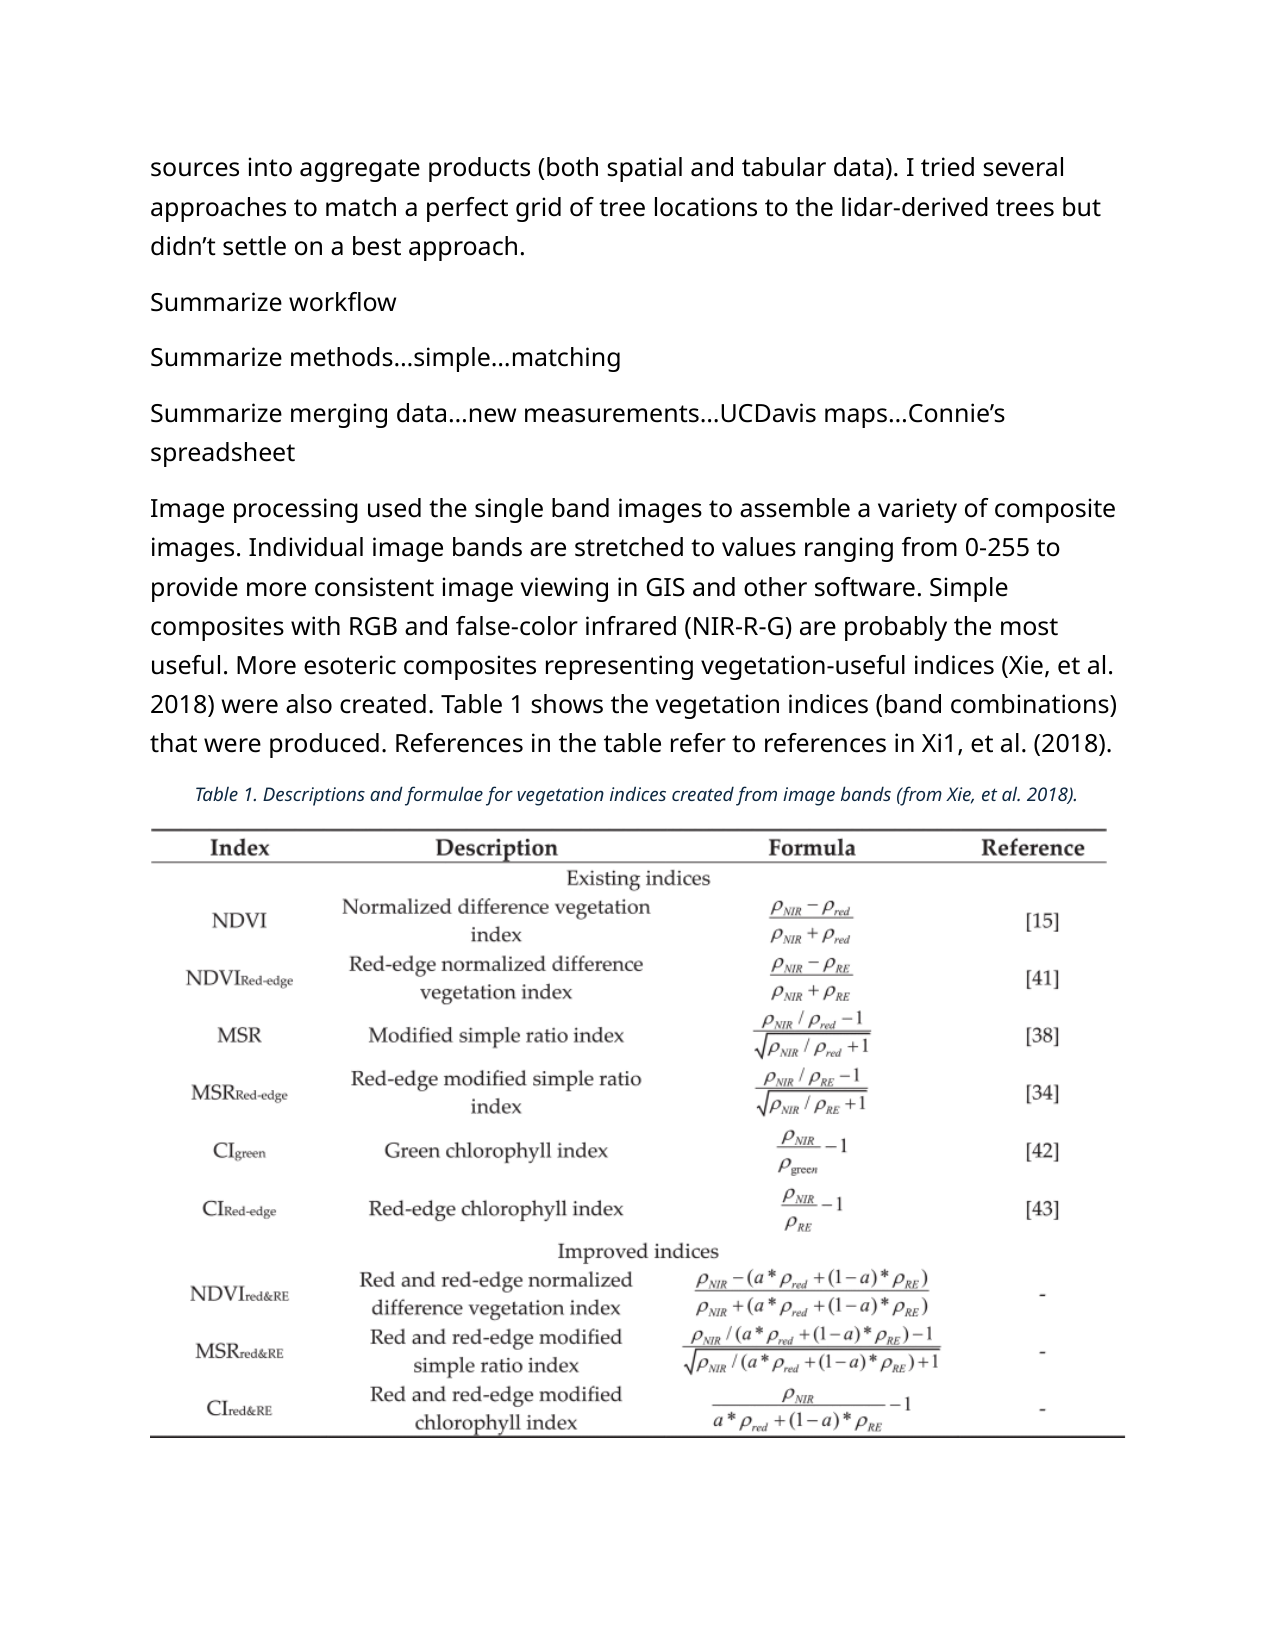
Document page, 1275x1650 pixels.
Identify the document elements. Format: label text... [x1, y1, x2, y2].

text Summarize merging data…new measurements…UCDavis maps…Connie’s spreadsheet [150, 396, 1125, 469]
text Summarize workflow [150, 284, 1125, 318]
text Summarize methods…simple…matching [150, 340, 1125, 374]
picture [150, 828, 1125, 1438]
text Image processing used the single band images to assemble a variety of composite images. Individual image bands are stretched to values ranging from 0-255 to provide more consistent image viewing in GIS and other software. Simple composites with RGB and false-color infrared (NIR-R-G) are probably the most useful. More esoteric composites representing vegetation-useful indices (Xie, et al. 2018) were also created. Table 1 shows the vegetation indices (band combinations) that were produced. References in the table refer to references in Xi1, et al. (2018). [150, 491, 1125, 760]
text Table 1. Descriptions and formulae for vegetation indices created from image bands (from Xie, et al. 2018). [150, 782, 1125, 807]
